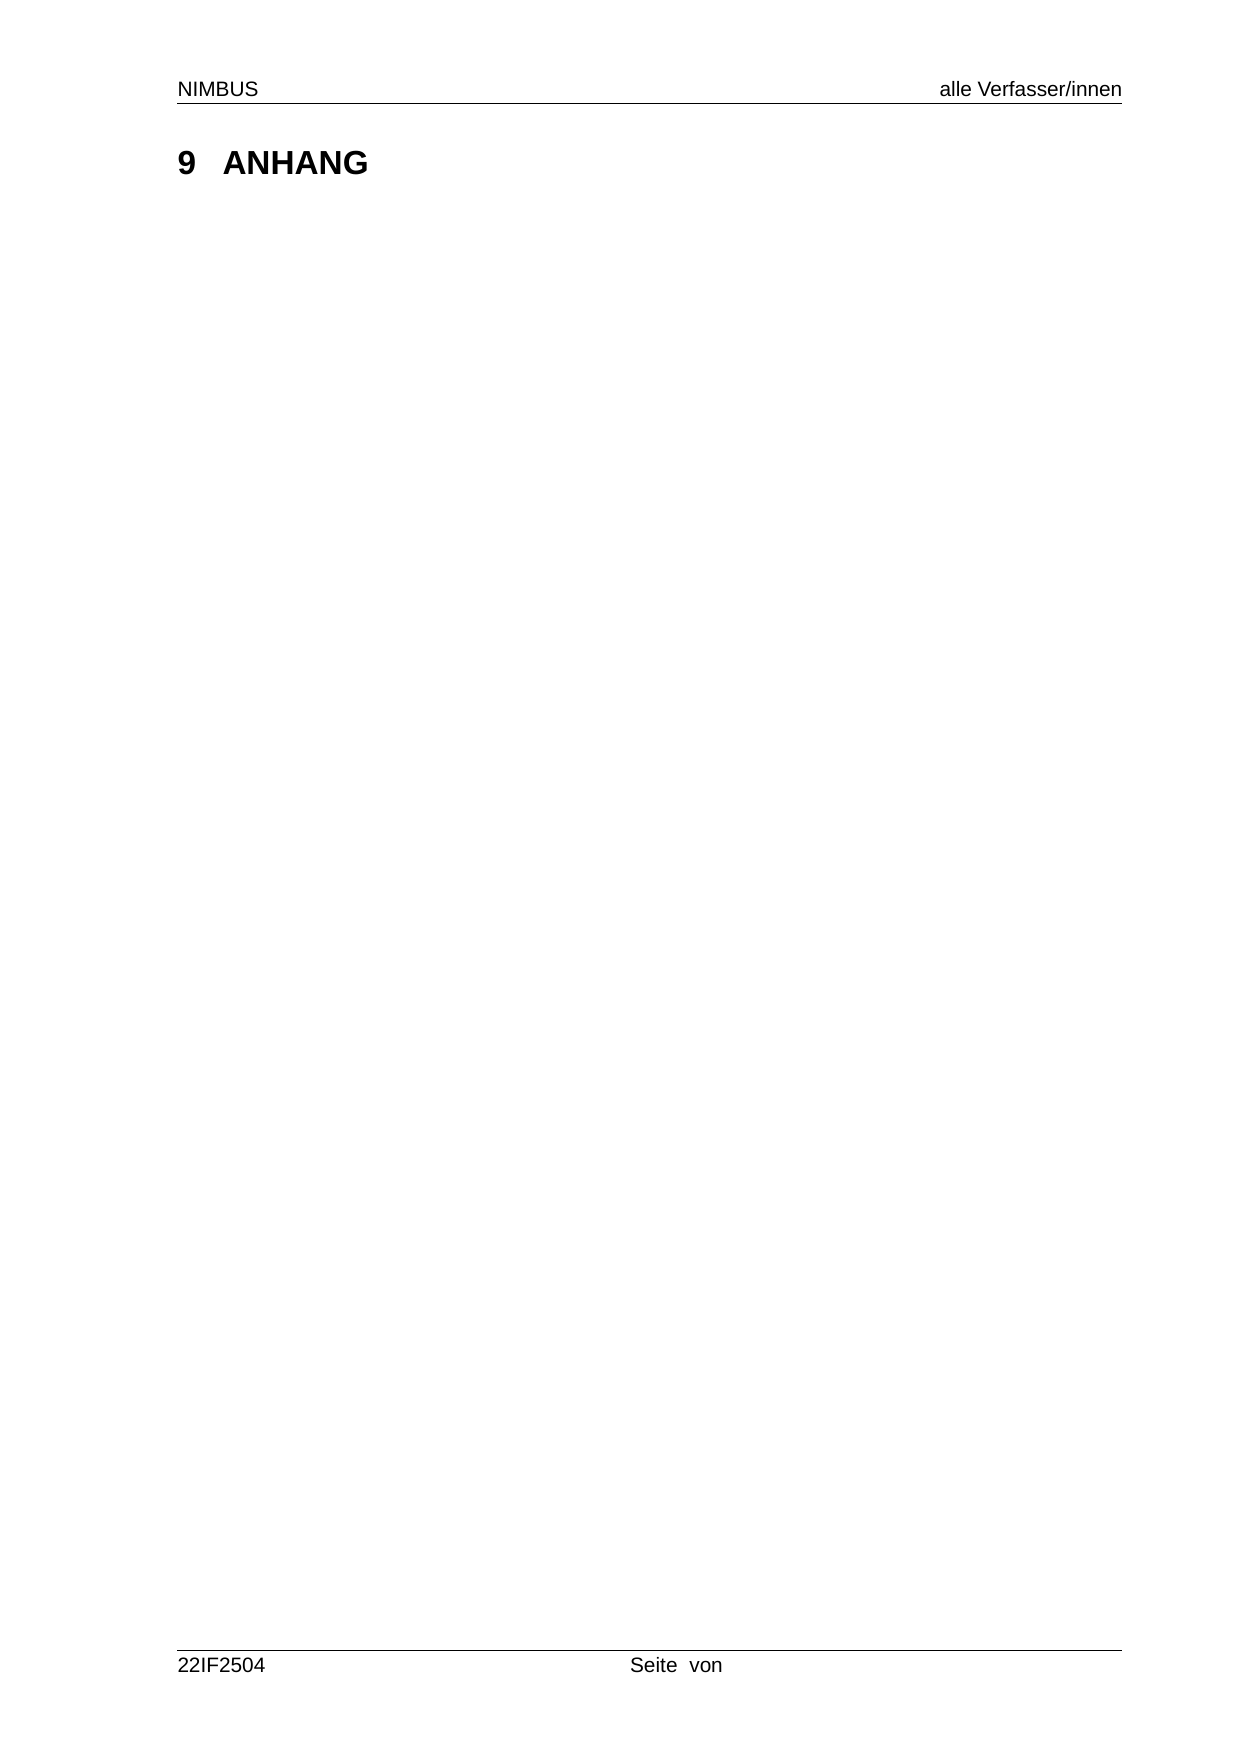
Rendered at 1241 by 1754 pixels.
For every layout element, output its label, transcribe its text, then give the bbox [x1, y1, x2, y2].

subtitle Anhang [177, 143, 1122, 182]
